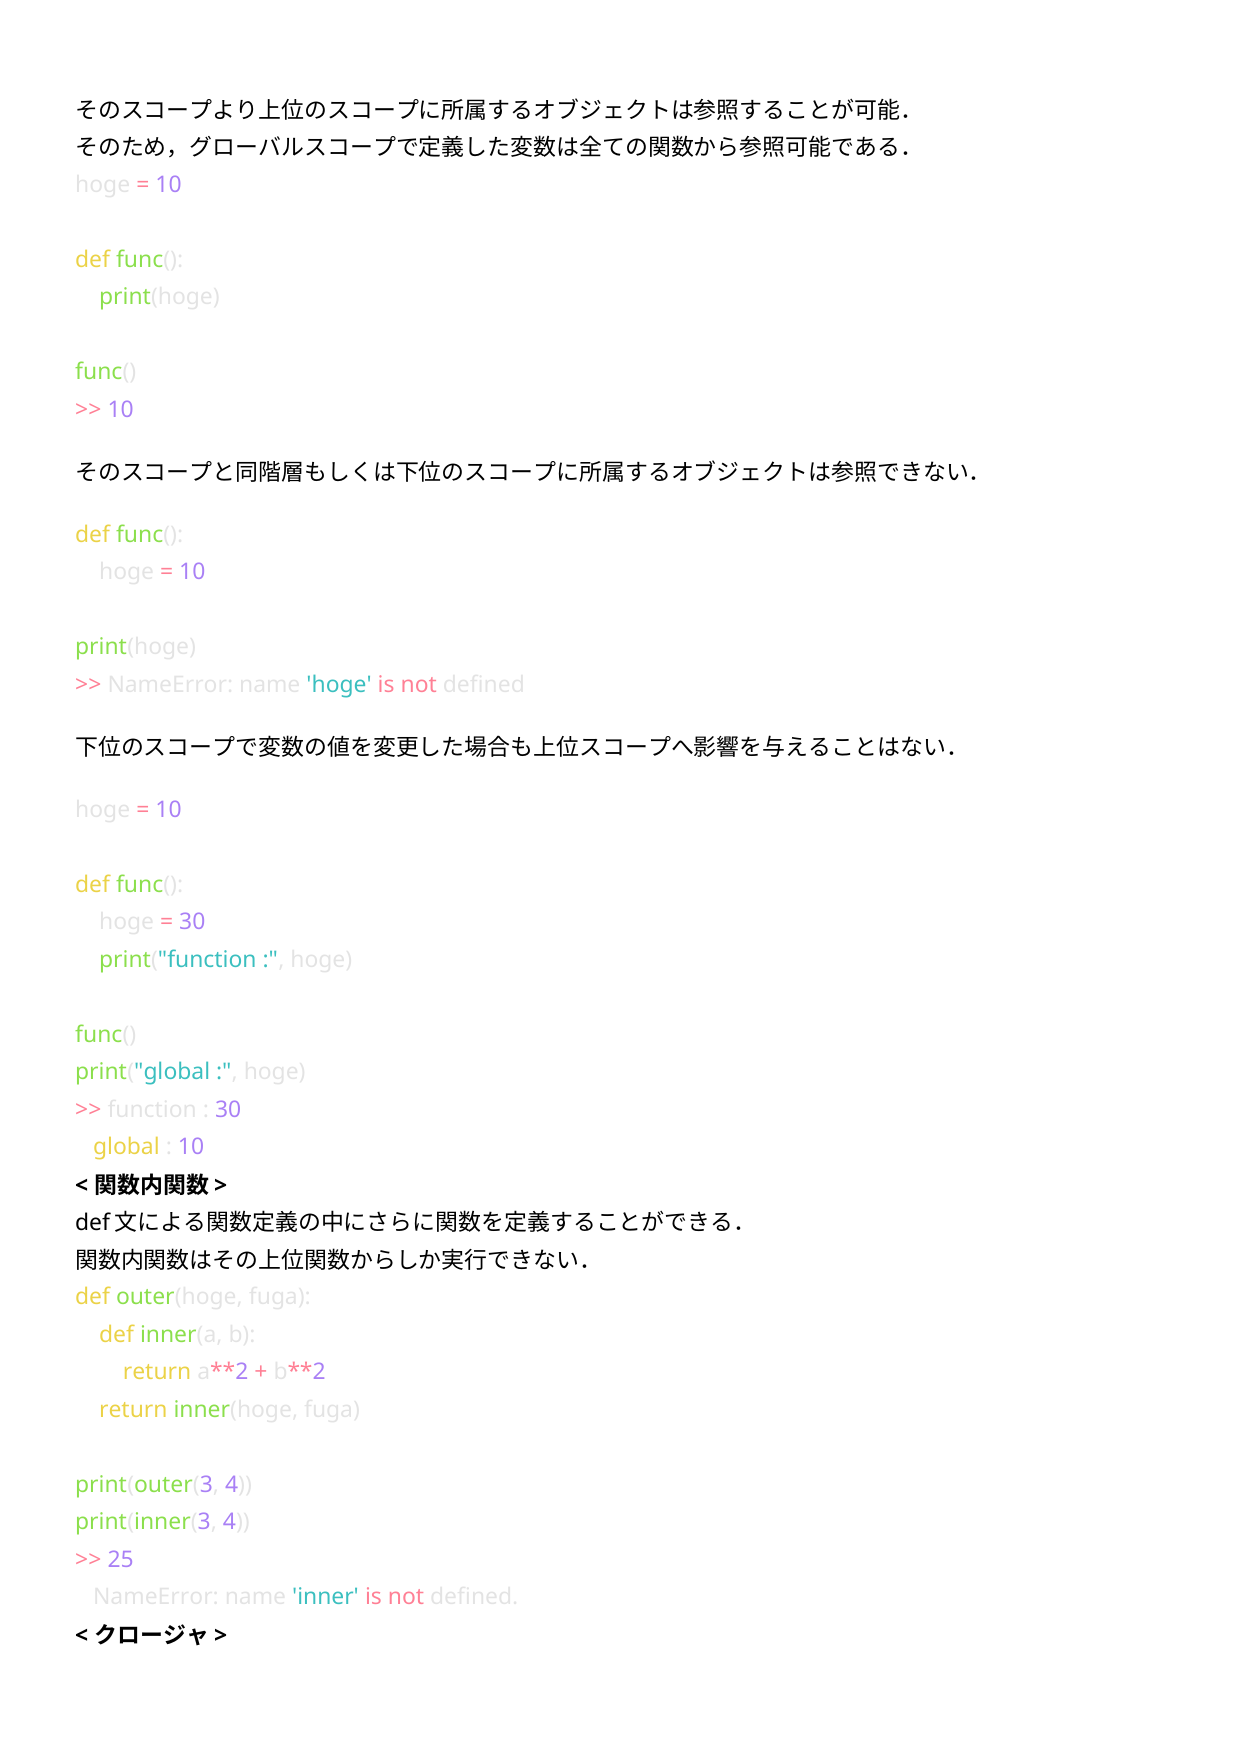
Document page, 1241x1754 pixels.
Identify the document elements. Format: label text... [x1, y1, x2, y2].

text >> 10 [75, 389, 1165, 427]
text func() [75, 352, 1165, 389]
text def func(): [75, 514, 1165, 552]
text print("global :", hoge) [75, 1052, 1165, 1089]
text >> NameError: name 'hoge' is not defined [75, 664, 1165, 702]
text return a**2 + b**2 [75, 1352, 1165, 1389]
text NameError: name 'inner' is not defined. [75, 1577, 1165, 1614]
text print(hoge) [75, 277, 1165, 314]
text def outer(hoge, fuga): [75, 1277, 1165, 1314]
text hoge = 10 [75, 164, 1165, 202]
text print(outer(3, 4)) [75, 1464, 1165, 1502]
text return inner(hoge, fuga) [75, 1389, 1165, 1427]
text hoge = 10 [75, 789, 1165, 827]
text def inner(a, b): [75, 1314, 1165, 1352]
text print(inner(3, 4)) [75, 1502, 1165, 1539]
text def func(): [75, 864, 1165, 902]
text < 関数内関数 > [75, 1164, 1165, 1202]
text print("function :", hoge) [75, 939, 1165, 977]
text def func(): [75, 239, 1165, 277]
text print(hoge) [75, 627, 1165, 664]
text hoge = 10 [75, 552, 1165, 589]
text 下位のスコープで変数の値を変更した場合も上位スコープへ影響を与えることはない． [75, 727, 1165, 764]
text そのスコープより上位のスコープに所属するオブジェクトは参照することが可能． そのため，グローバルスコープで定義した変数は全ての関数から参照可能である． [75, 89, 1165, 164]
text < クロージャ > [75, 1614, 1165, 1652]
text >> 25 [75, 1539, 1165, 1577]
text func() [75, 1014, 1165, 1052]
text global : 10 [75, 1127, 1165, 1164]
text def文による関数定義の中にさらに関数を定義することができる． 関数内関数はその上位関数からしか実行できない． [75, 1202, 1165, 1277]
text >> function : 30 [75, 1089, 1165, 1127]
text そのスコープと同階層もしくは下位のスコープに所属するオブジェクトは参照できない． [75, 452, 1165, 489]
text hoge = 30 [75, 902, 1165, 939]
